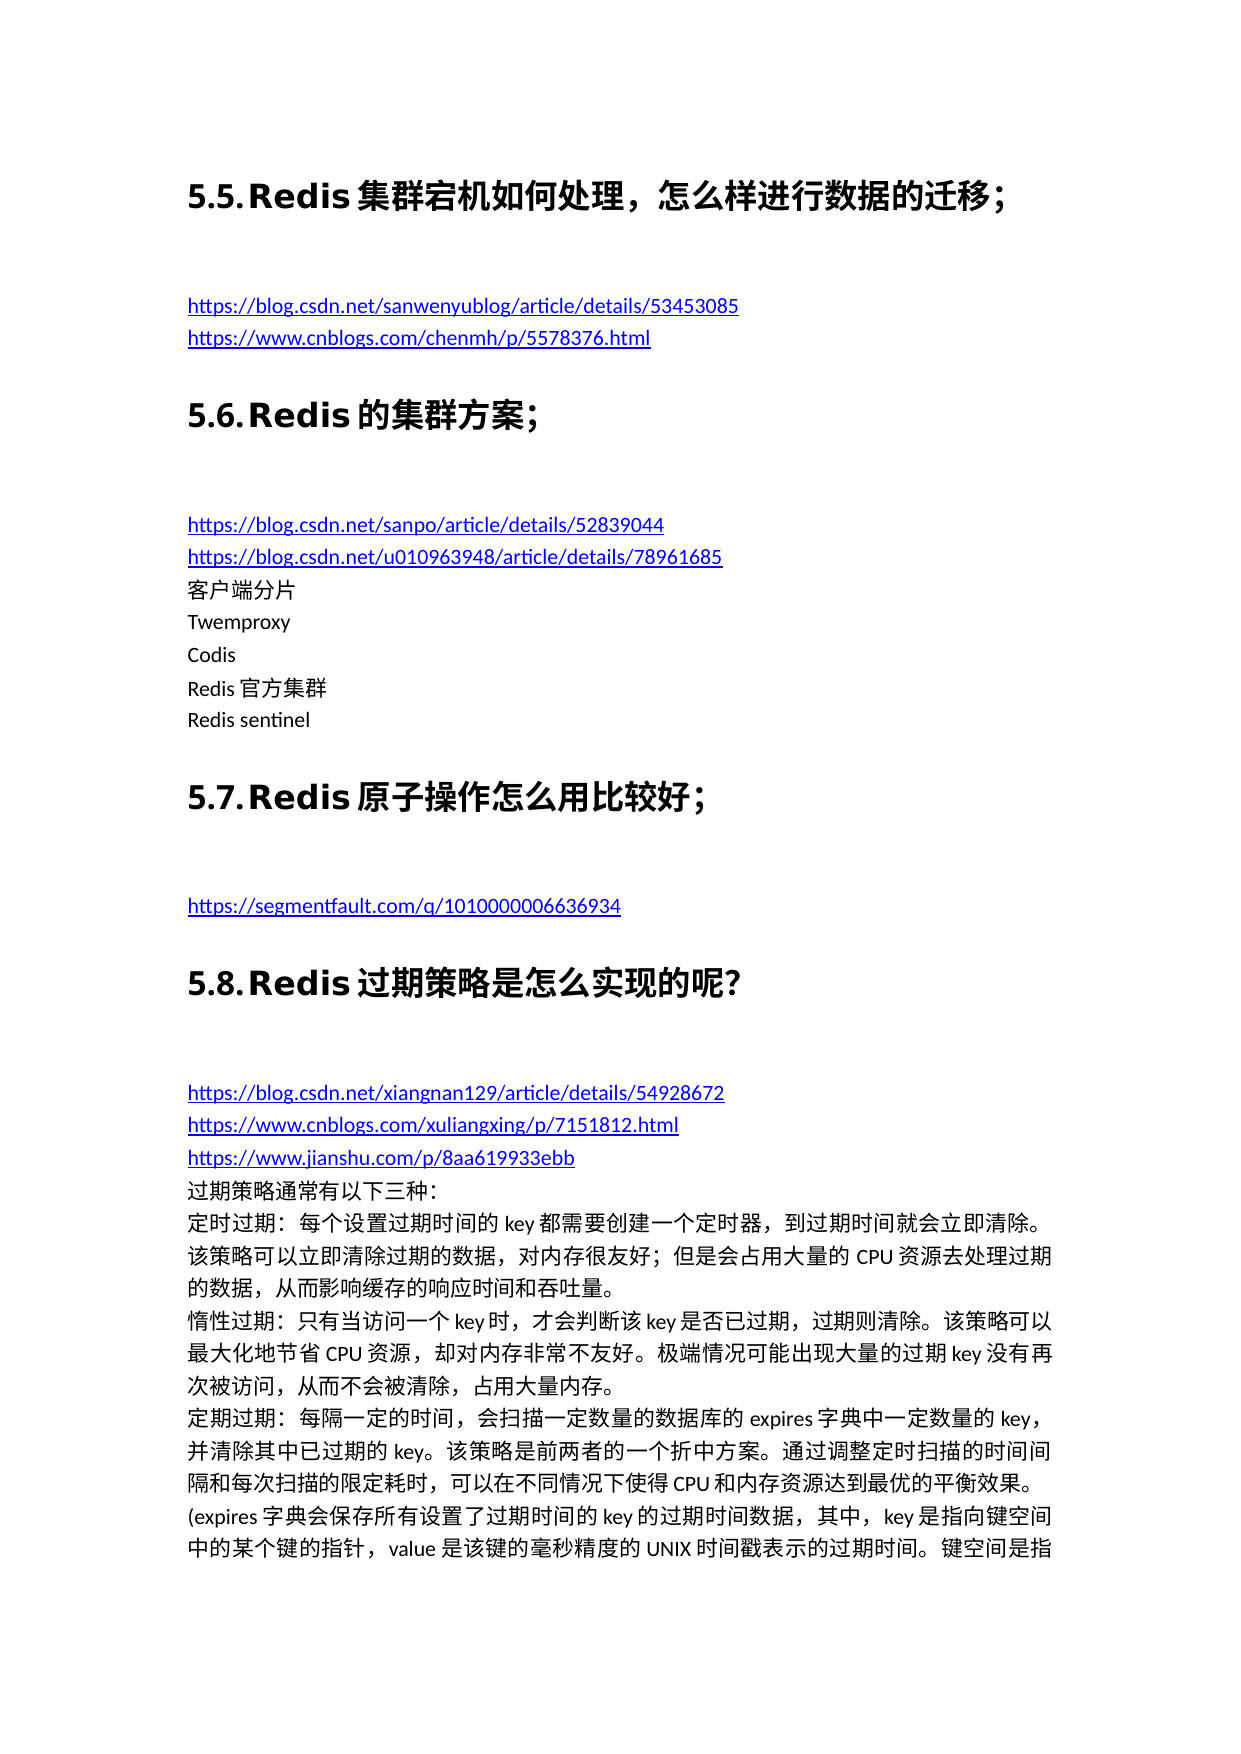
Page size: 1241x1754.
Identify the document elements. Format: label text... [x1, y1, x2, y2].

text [187, 1498, 1053, 1563]
text https://blog.csdn.net/xiangnan129/article/details/54928672 [187, 1076, 1053, 1108]
text https://segmentfault.com/q/1010000006636934 [187, 889, 1053, 922]
text Codis [187, 638, 1053, 670]
text https://blog.csdn.net/u010963948/article/details/78961685 [187, 540, 1053, 573]
subtitle Redis原子操作怎么用比较好； [187, 762, 1053, 827]
text 惰性过期：只有当访问一个key时，才会判断该key是否已过期，过期则清除。该策略可以最大化地节省CPU资源，却对内存非常不友好。极端情况可能出现大量的过期key没有再次被访问，从而不会被清除，占用大量内存。 [187, 1303, 1053, 1401]
text Redis sentinel [187, 703, 1053, 735]
text 客户端分片 [187, 573, 1053, 605]
text Twemproxy [187, 605, 1053, 638]
text https://www.jianshu.com/p/8aa619933ebb [187, 1141, 1053, 1173]
text 定期过期：每隔一定的时间，会扫描一定数量的数据库的expires字典中一定数量的key，并清除其中已过期的key。该策略是前两者的一个折中方案。通过调整定时扫描的时间间隔和每次扫描的限定耗时，可以在不同情况下使得CPU和内存资源达到最优的平衡效果。 [187, 1401, 1053, 1498]
text https://www.cnblogs.com/chenmh/p/5578376.html [187, 321, 1053, 354]
text Redis官方集群 [187, 670, 1053, 703]
text https://blog.csdn.net/sanwenyublog/article/details/53453085 [187, 289, 1053, 321]
subtitle Redis过期策略是怎么实现的呢？ [187, 949, 1053, 1014]
subtitle Redis集群宕机如何处理，怎么样进行数据的迁移； [187, 162, 1053, 227]
text https://www.cnblogs.com/xuliangxing/p/7151812.html [187, 1108, 1053, 1141]
text 过期策略通常有以下三种： [187, 1173, 1053, 1206]
subtitle Redis的集群方案； [187, 381, 1053, 446]
text https://blog.csdn.net/sanpo/article/details/52839044 [187, 508, 1053, 540]
text 定时过期：每个设置过期时间的key都需要创建一个定时器，到过期时间就会立即清除。该策略可以立即清除过期的数据，对内存很友好；但是会占用大量的CPU资源去处理过期的数据，从而影响缓存的响应时间和吞吐量。 [187, 1206, 1053, 1303]
